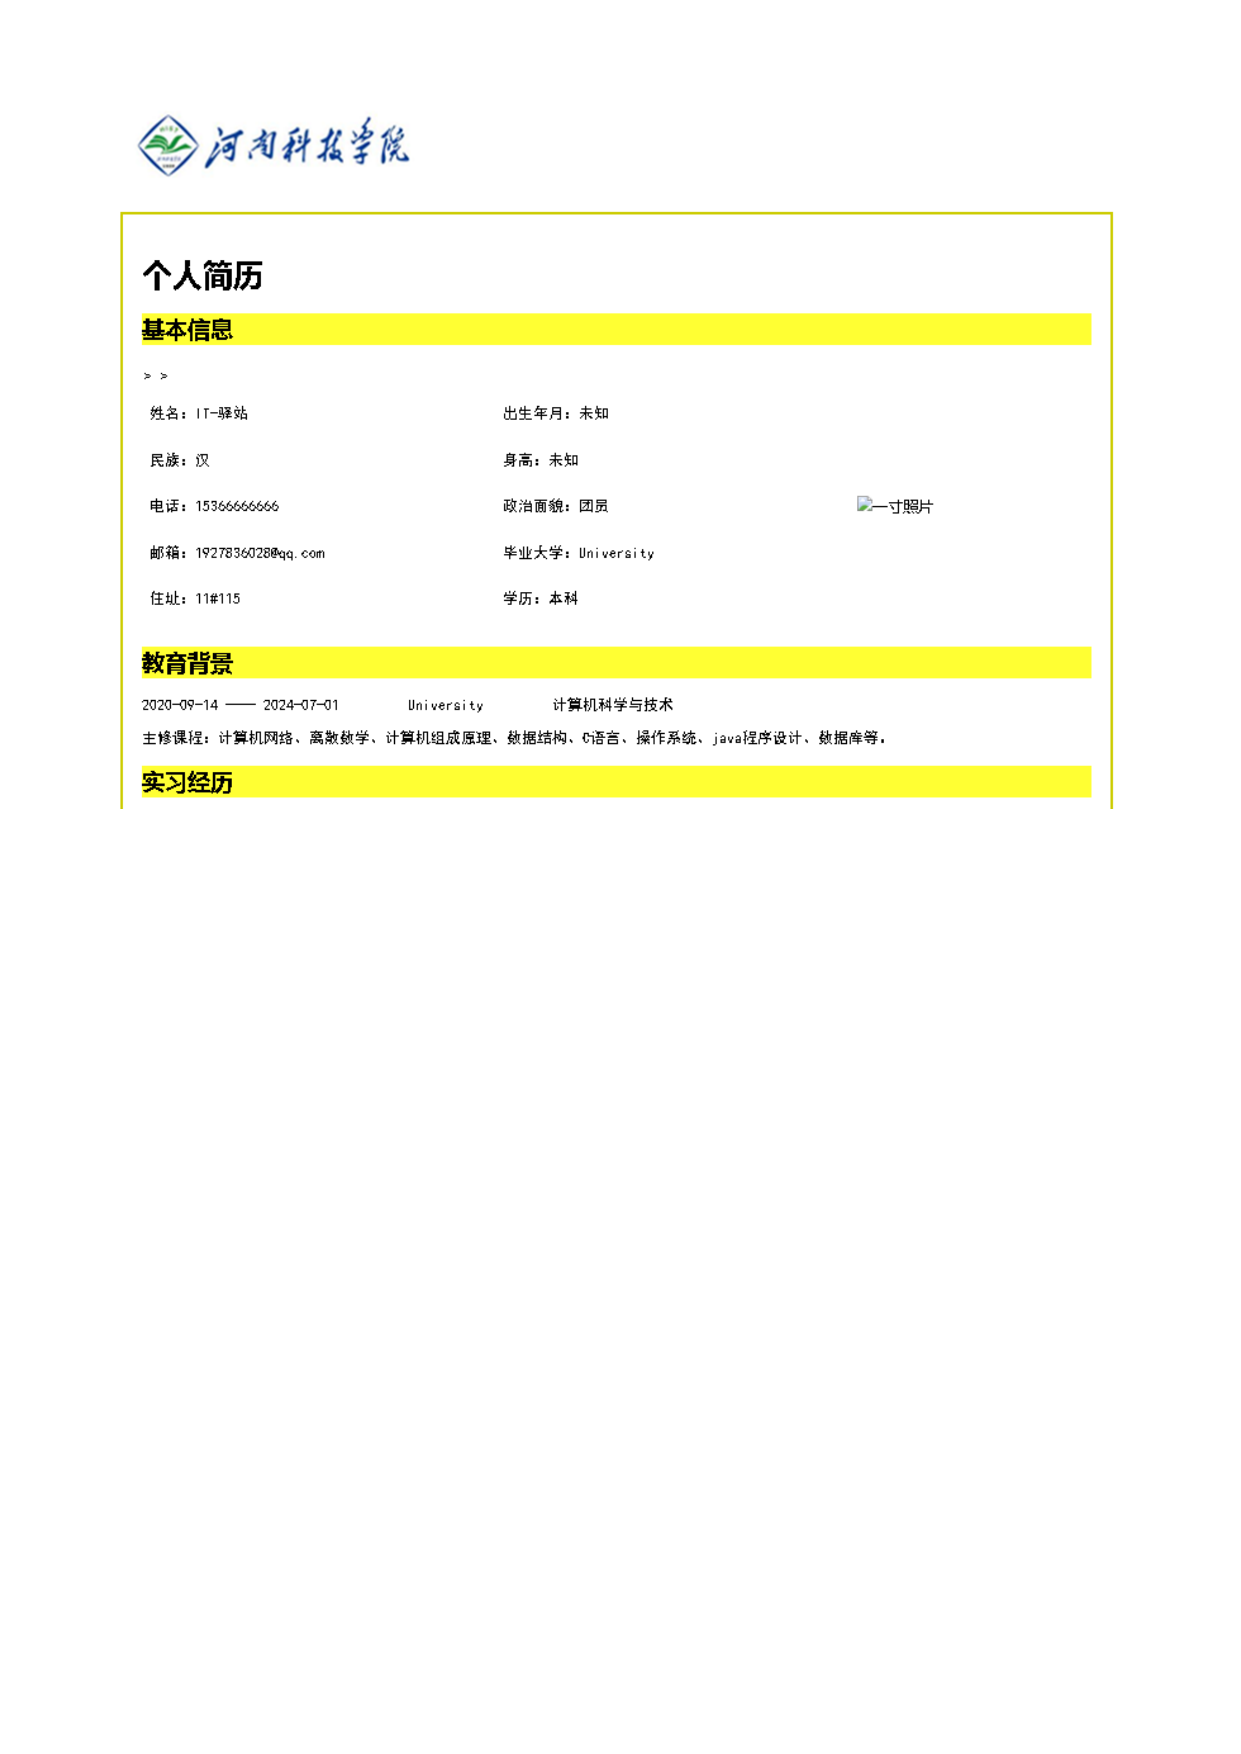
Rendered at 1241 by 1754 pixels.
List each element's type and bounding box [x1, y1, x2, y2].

picture [118, 88, 426, 201]
picture [118, 207, 1122, 809]
